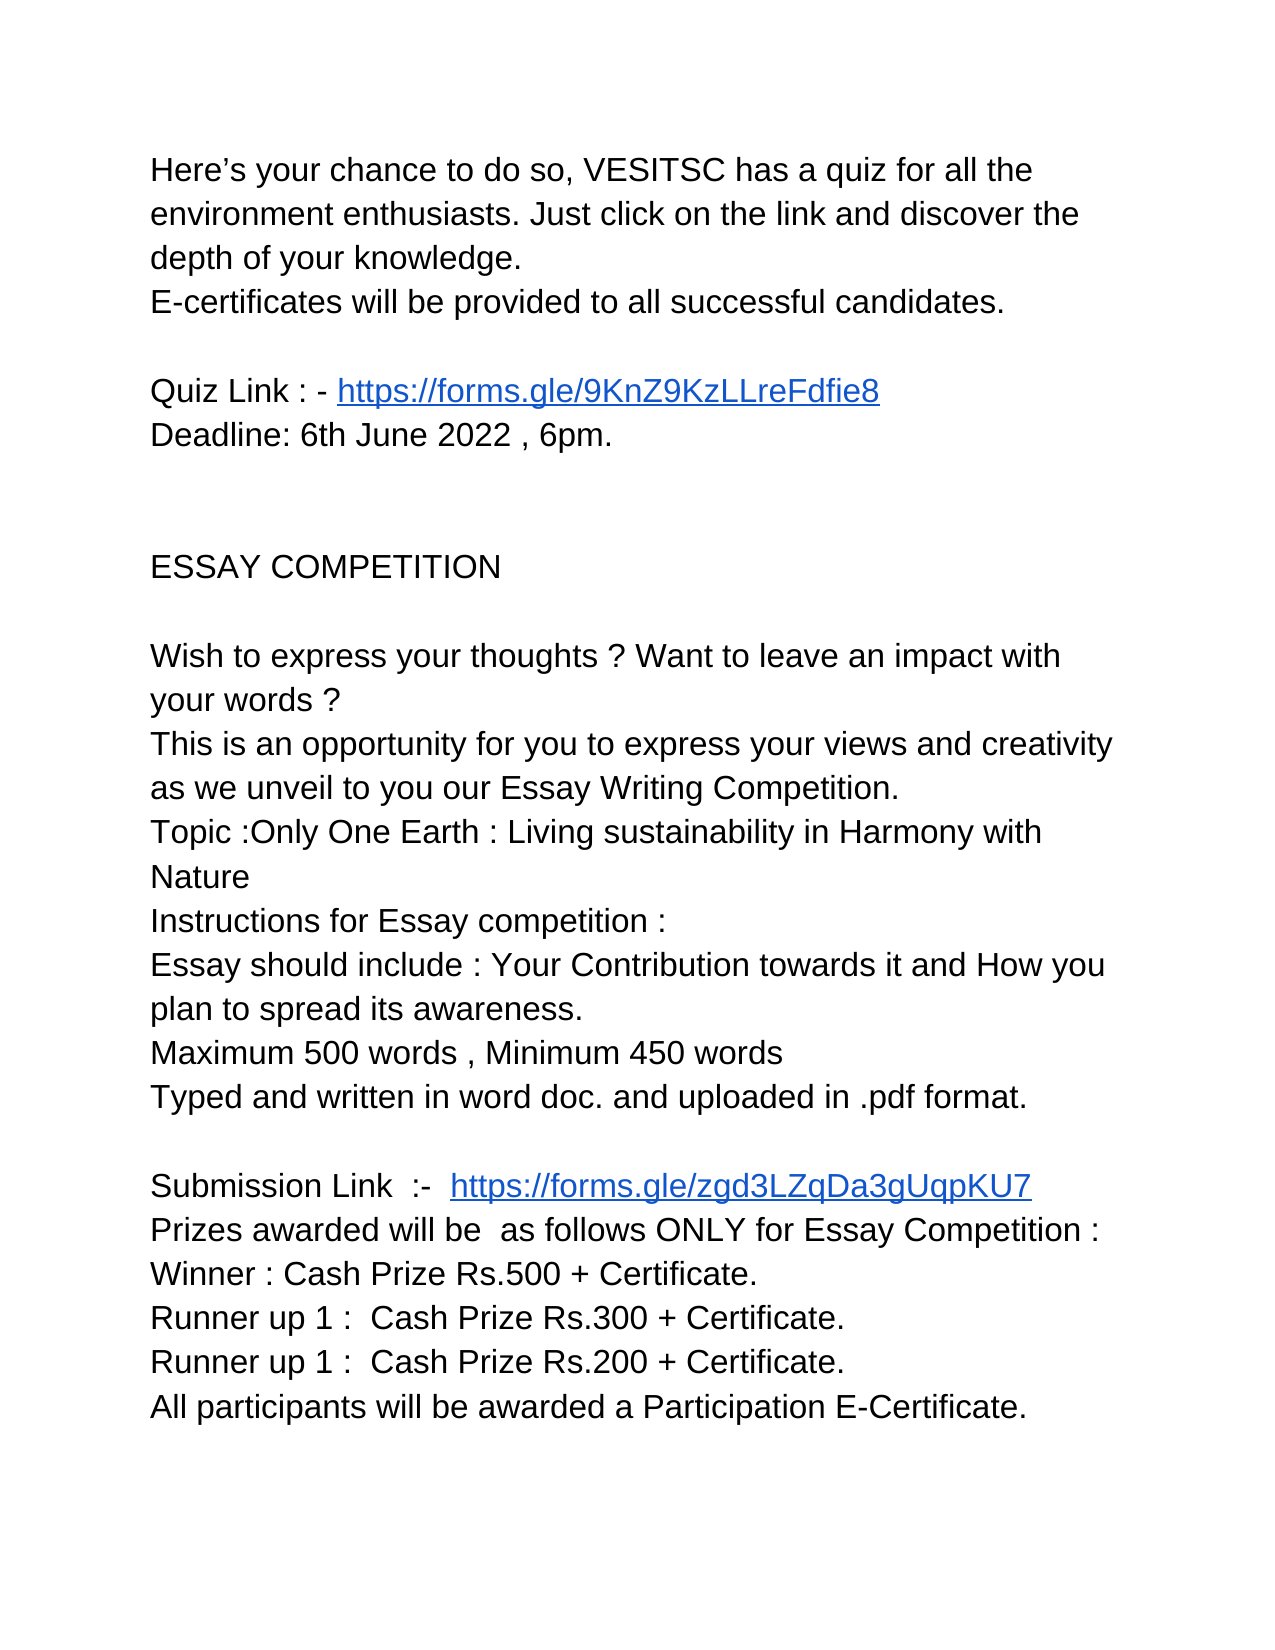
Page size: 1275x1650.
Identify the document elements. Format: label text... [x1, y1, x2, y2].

text Here’s your chance to do so, VESITSC has a quiz for all the environment enthusiasts. Just click on the link and discover the depth of your knowledge. [150, 150, 1125, 277]
text Submission Link :- https://forms.gle/zgd3LZqDa3gUqpKU7 [150, 1166, 1125, 1204]
text E-certificates will be provided to all successful candidates. [150, 282, 1125, 321]
text Deadline: 6th June 2022 , 6pm. [150, 415, 1125, 453]
text This is an opportunity for you to express your views and creativity as we unveil to you our Essay Writing Competition. [150, 724, 1125, 807]
text ESSAY COMPETITION [150, 547, 1125, 586]
text All participants will be awarded a Participation E-Certificate. [150, 1387, 1125, 1425]
text Winner : Cash Prize Rs.500 + Certificate. [150, 1254, 1125, 1293]
text Runner up 1 : Cash Prize Rs.200 + Certificate. [150, 1342, 1125, 1381]
text Typed and written in word doc. and uploaded in .pdf format. [150, 1077, 1125, 1116]
text Topic :Only One Earth : Living sustainability in Harmony with Nature [150, 812, 1125, 895]
text Essay should include : Your Contribution towards it and How you plan to spread its awareness. [150, 945, 1125, 1028]
text Maximum 500 words , Minimum 450 words [150, 1033, 1125, 1072]
text Wish to express your thoughts ? Want to leave an impact with your words ? [150, 636, 1125, 718]
text Instructions for Essay competition : [150, 901, 1125, 939]
text Runner up 1 : Cash Prize Rs.300 + Certificate. [150, 1298, 1125, 1337]
text Quiz Link : - https://forms.gle/9KnZ9KzLLreFdfie8 [150, 371, 1125, 409]
text Prizes awarded will be as follows ONLY for Essay Competition : [150, 1210, 1125, 1248]
